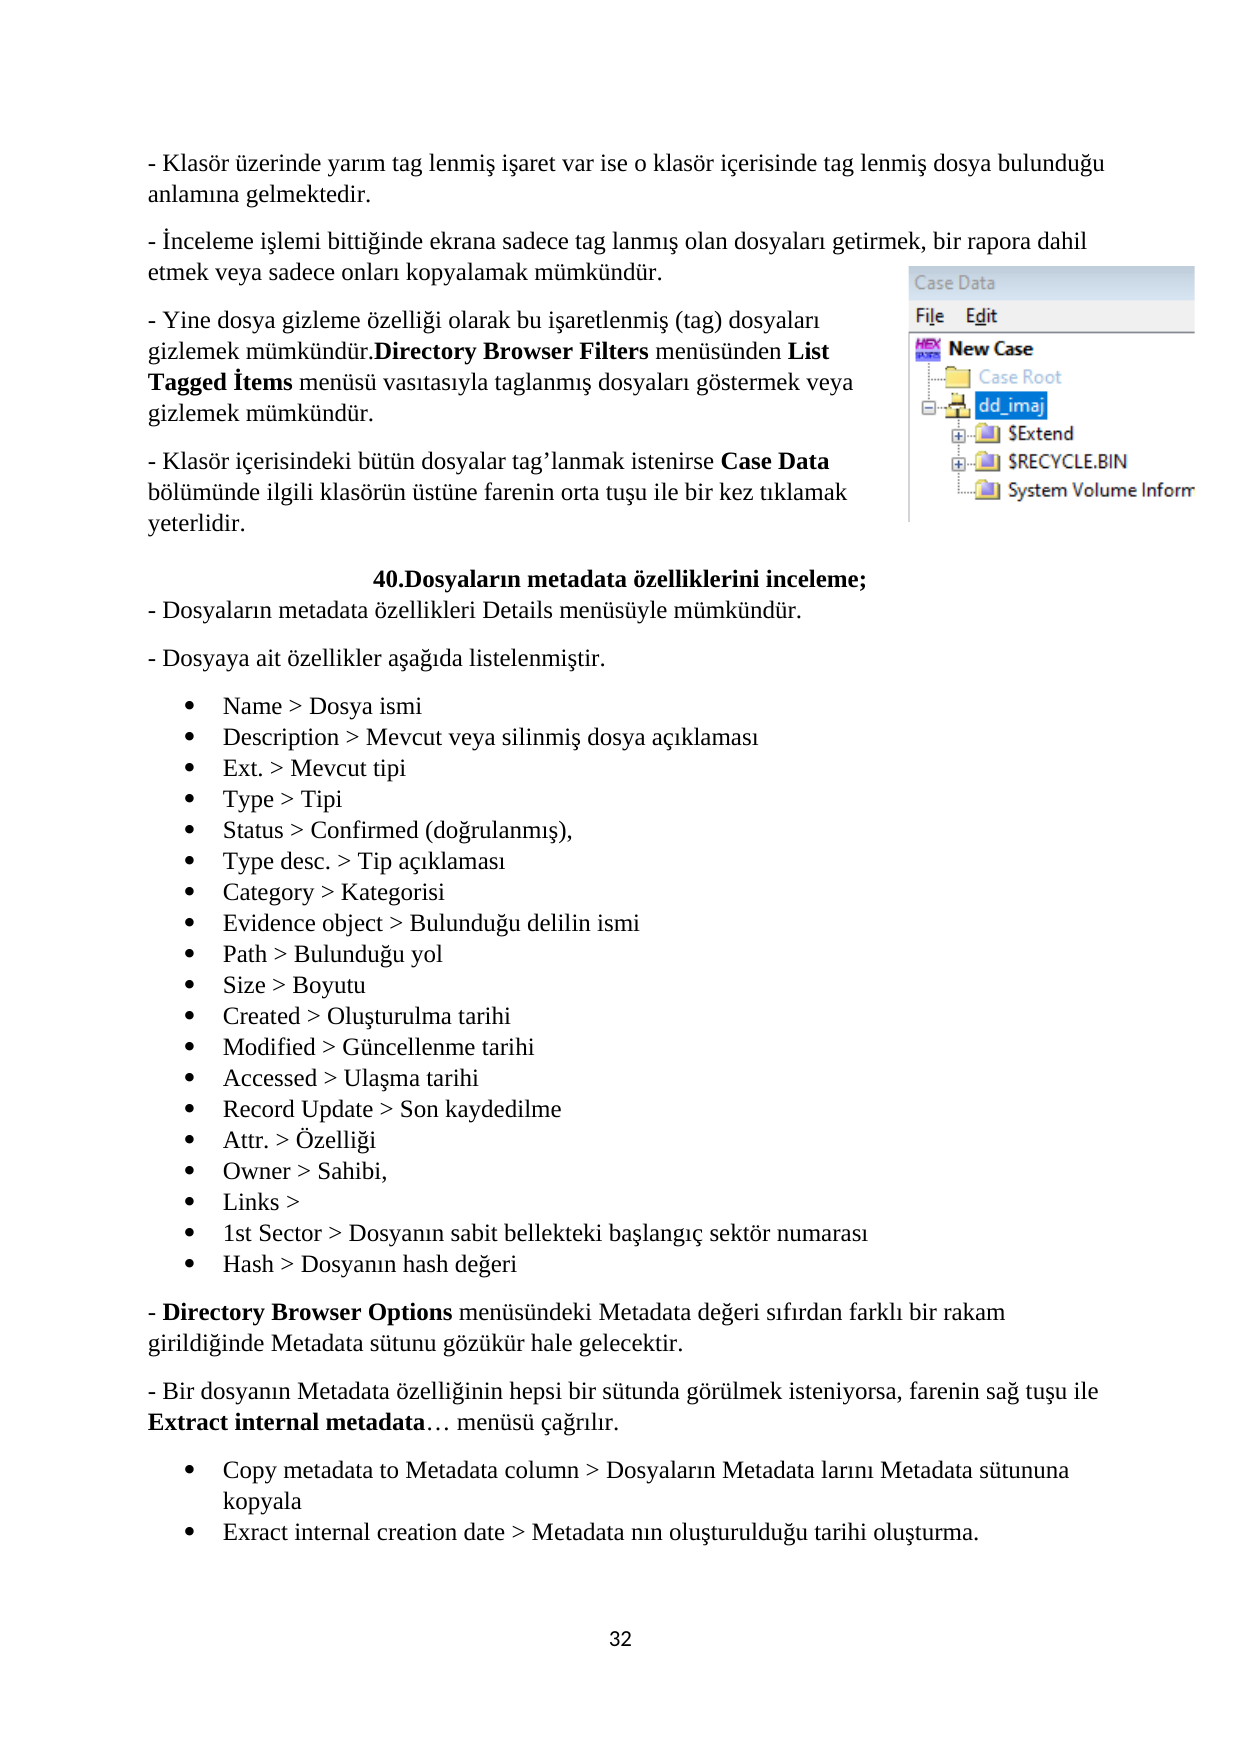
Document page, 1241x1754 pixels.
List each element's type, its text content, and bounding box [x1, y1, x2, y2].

list Links > [185, 1187, 1122, 1216]
subtitle 40.Dosyaların metadata özelliklerini inceleme; [148, 564, 1093, 593]
text - Klasör üzerinde yarım tag lenmiş işaret var ise o klasör içerisinde tag lenmiş dosya bulunduğu anlamına gelmektedir. [148, 148, 1122, 207]
list Type > Tipi [185, 784, 1122, 813]
list Name > Dosya ismi [185, 691, 1122, 719]
list Modified > Güncellenme tarihi [185, 1032, 1122, 1061]
list Owner > Sahibi, [185, 1156, 1122, 1185]
list Accessed > Ulaşma tarihi [185, 1063, 1122, 1092]
list 1st Sector > Dosyanın sabit bellekteki başlangıç sektör numarası [185, 1218, 1122, 1247]
list Hash > Dosyanın hash değeri [185, 1249, 1122, 1278]
list Created > Oluşturulma tarihi [185, 1001, 1122, 1030]
text - Bir dosyanın Metadata özelliğinin hepsi bir sütunda görülmek isteniyorsa, farenin sağ tuşu ile Extract internal metadata… menüsü çağrılır. [148, 1376, 1122, 1436]
list Ext. > Mevcut tipi [185, 753, 1122, 782]
list Evidence object > Bulunduğu delilin ismi [185, 908, 1122, 937]
list Type desc. > Tip açıklaması [185, 846, 1122, 875]
list Path > Bulunduğu yol [185, 939, 1122, 968]
text - Dosyaların metadata özellikleri Details menüsüyle mümkündür. [148, 595, 1122, 624]
list Copy metadata to Metadata column > Dosyaların Metadata larını Metadata sütununa kopyala [185, 1455, 1122, 1514]
list Description > Mevcut veya silinmiş dosya açıklaması [185, 722, 1122, 751]
list Status > Confirmed (doğrulanmış), [185, 815, 1122, 844]
text - Yine dosya gizleme özelliği olarak bu işaretlenmiş (tag) dosyaları gizlemek mümkündür.Directory Browser Filters menüsünden List Tagged İtems menüsü vasıtasıyla taglanmış dosyaları göstermek veya gizlemek mümkündür. [148, 305, 908, 427]
picture [908, 266, 1195, 522]
text - Directory Browser Options menüsündeki Metadata değeri sıfırdan farklı bir rakam girildiğinde Metadata sütunu gözükür hale gelecektir. [148, 1297, 1122, 1357]
text - Klasör içerisindeki bütün dosyalar tag’lanmak istenirse Case Data bölümünde ilgili klasörün üstüne farenin orta tuşu ile bir kez tıklamak yeterlidir. [148, 446, 1122, 537]
text - İnceleme işlemi bittiğinde ekrana sadece tag lanmış olan dosyaları getirmek, bir rapora dahil etmek veya sadece onları kopyalamak mümkündür. [148, 226, 1122, 286]
list Record Update > Son kaydedilme [185, 1094, 1122, 1123]
list Attr. > Özelliği [185, 1125, 1122, 1154]
list Category > Kategorisi [185, 877, 1122, 906]
text - Dosyaya ait özellikler aşağıda listelenmiştir. [148, 643, 1122, 672]
list Exract internal creation date > Metadata nın oluşturulduğu tarihi oluşturma. [185, 1517, 1122, 1546]
list Size > Boyutu [185, 970, 1122, 999]
